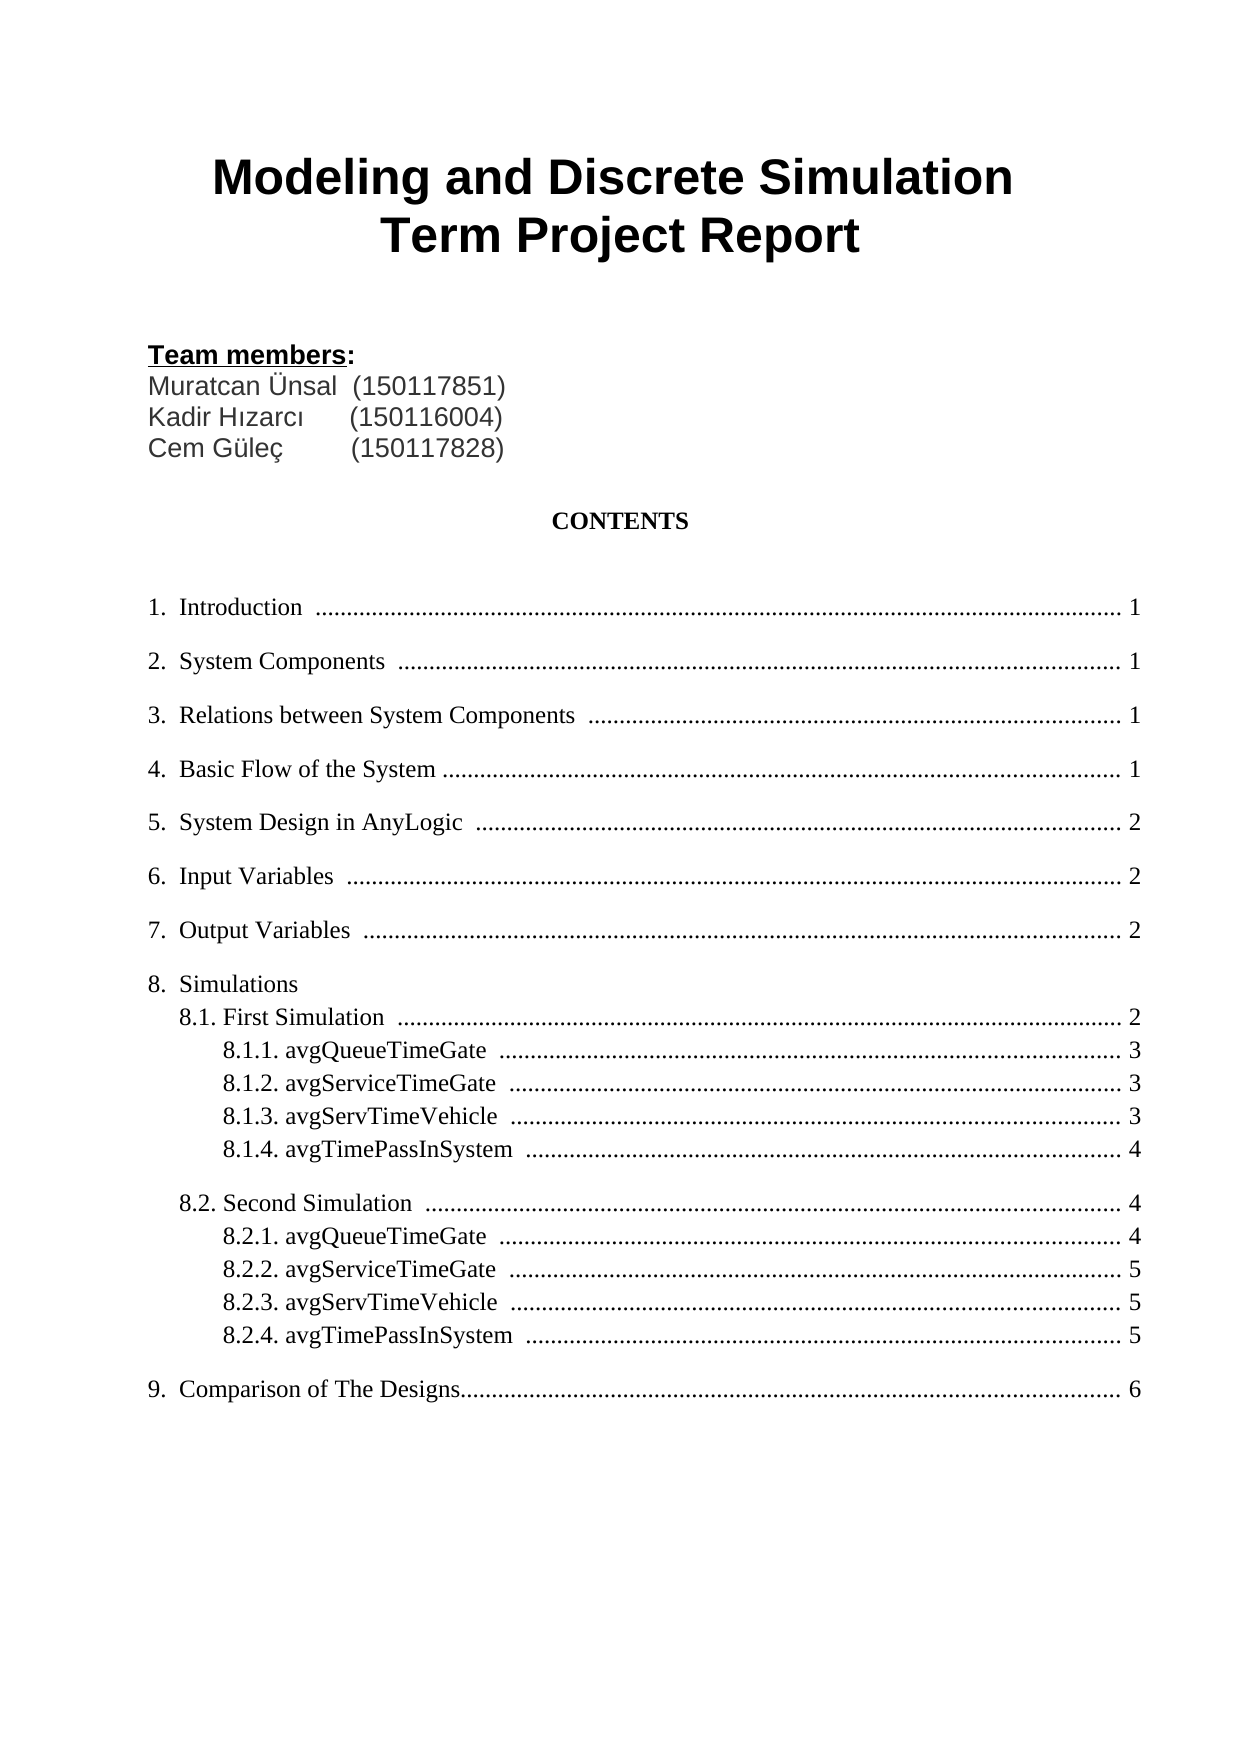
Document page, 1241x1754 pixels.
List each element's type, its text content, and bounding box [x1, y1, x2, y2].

text 6. Input Variables 2 [148, 861, 1093, 890]
text Modeling and Discrete Simulation Term Project Report [148, 148, 1093, 286]
text 7. Output Variables 2 [148, 915, 1093, 944]
text 8.2. Second Simulation 4 8.2.1. avgQueueTimeGate 4 8.2.2. avgServiceTimeGate 5 8.2.3. avgServTimeVehicle 5 8.2.4. avgTimePassInSystem 5 [148, 1188, 1093, 1349]
text Kadir Hızarcı (150116004) Cem Güleç (150117828) [148, 401, 1093, 464]
text 8. Simulations 8.1. First Simulation 2 8.1.1. avgQueueTimeGate 3 8.1.2. avgServiceTimeGate 3 8.1.3. avgServTimeVehicle 3 8.1.4. avgTimePassInSystem 4 [148, 969, 1093, 1163]
text 1. Introduction 1 [148, 592, 1093, 621]
text Team members: Muratcan Ünsal (150117851) [148, 339, 1093, 401]
text 2. System Components 1 [148, 646, 1093, 675]
text 5. System Design in AnyLogic 2 [148, 807, 1093, 836]
text CONTENTS [148, 506, 1093, 567]
text 4. Basic Flow of the System 1 [148, 754, 1093, 782]
text 3. Relations between System Components 1 [148, 700, 1093, 728]
text 9. Comparison of The Designs 6 [148, 1374, 1093, 1403]
